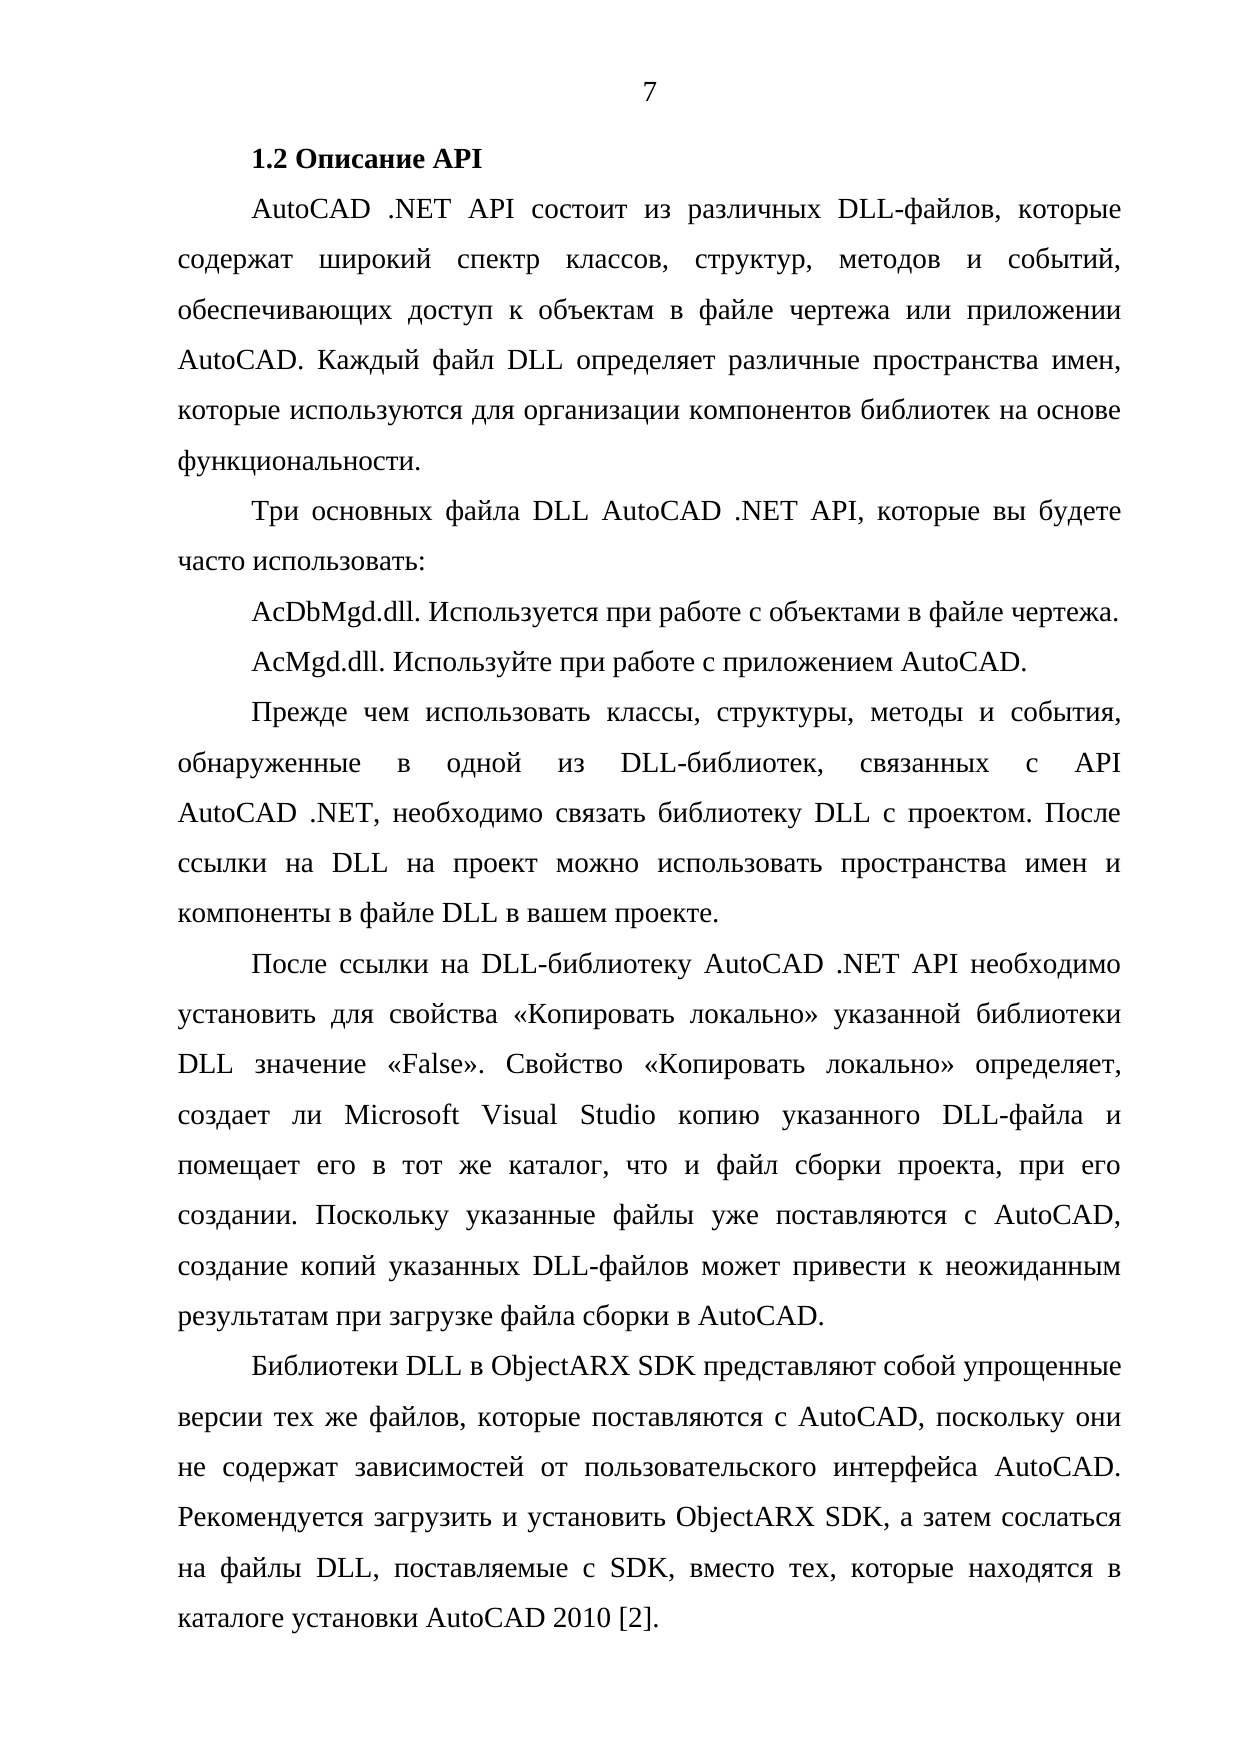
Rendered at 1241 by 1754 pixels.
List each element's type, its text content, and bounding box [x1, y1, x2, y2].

text AcDbMgd.dll. Используется при работе с объектами в файле чертежа. [177, 594, 1122, 627]
text Библиотеки DLL в ObjectARX SDK представляют собой упрощенные версии тех же файлов, которые поставляются с AutoCAD, поскольку они не содержат зависимостей от пользовательского интерфейса AutoCAD. Рекомендуется загрузить и установить ObjectARX SDK, а затем сослаться на файлы DLL, поставляемые с SDK, вместо тех, которые находятся в каталоге установки AutoCAD 2010 [2]. [177, 1348, 1122, 1633]
text AcMgd.dll. Используйте при работе с приложением AutoCAD. [177, 644, 1122, 678]
text Три основных файла DLL AutoCAD .NET API, которые вы будете часто использовать: [177, 493, 1122, 577]
text AutoCAD .NET API состоит из различных DLL-файлов, которые содержат широкий спектр классов, структур, методов и событий, обеспечивающих доступ к объектам в файле чертежа или приложении AutoCAD. Каждый файл DLL определяет различные пространства имен, которые используются для организации компонентов библиотек на основе функциональности. [177, 191, 1122, 476]
text 1.2 Описание API [177, 141, 1122, 174]
text Прежде чем использовать классы, структуры, методы и события, обнаруженные в одной из DLL-библиотек, связанных с API AutoCAD .NET, необходимо связать библиотеку DLL с проектом. После ссылки на DLL на проект можно использовать пространства имен и компоненты в файле DLL в вашем проекте. [177, 694, 1122, 929]
text После ссылки на DLL-библиотеку AutoCAD .NET API необходимо установить для свойства «Копировать локально» указанной библиотеки DLL значение «False». Свойство «Копировать локально» определяет, создает ли Microsoft Visual Studio копию указанного DLL-файла и помещает его в тот же каталог, что и файл сборки проекта, при его создании. Поскольку указанные файлы уже поставляются с AutoCAD, создание копий указанных DLL-файлов может привести к неожиданным результатам при загрузке файла сборки в AutoCAD. [177, 946, 1122, 1332]
